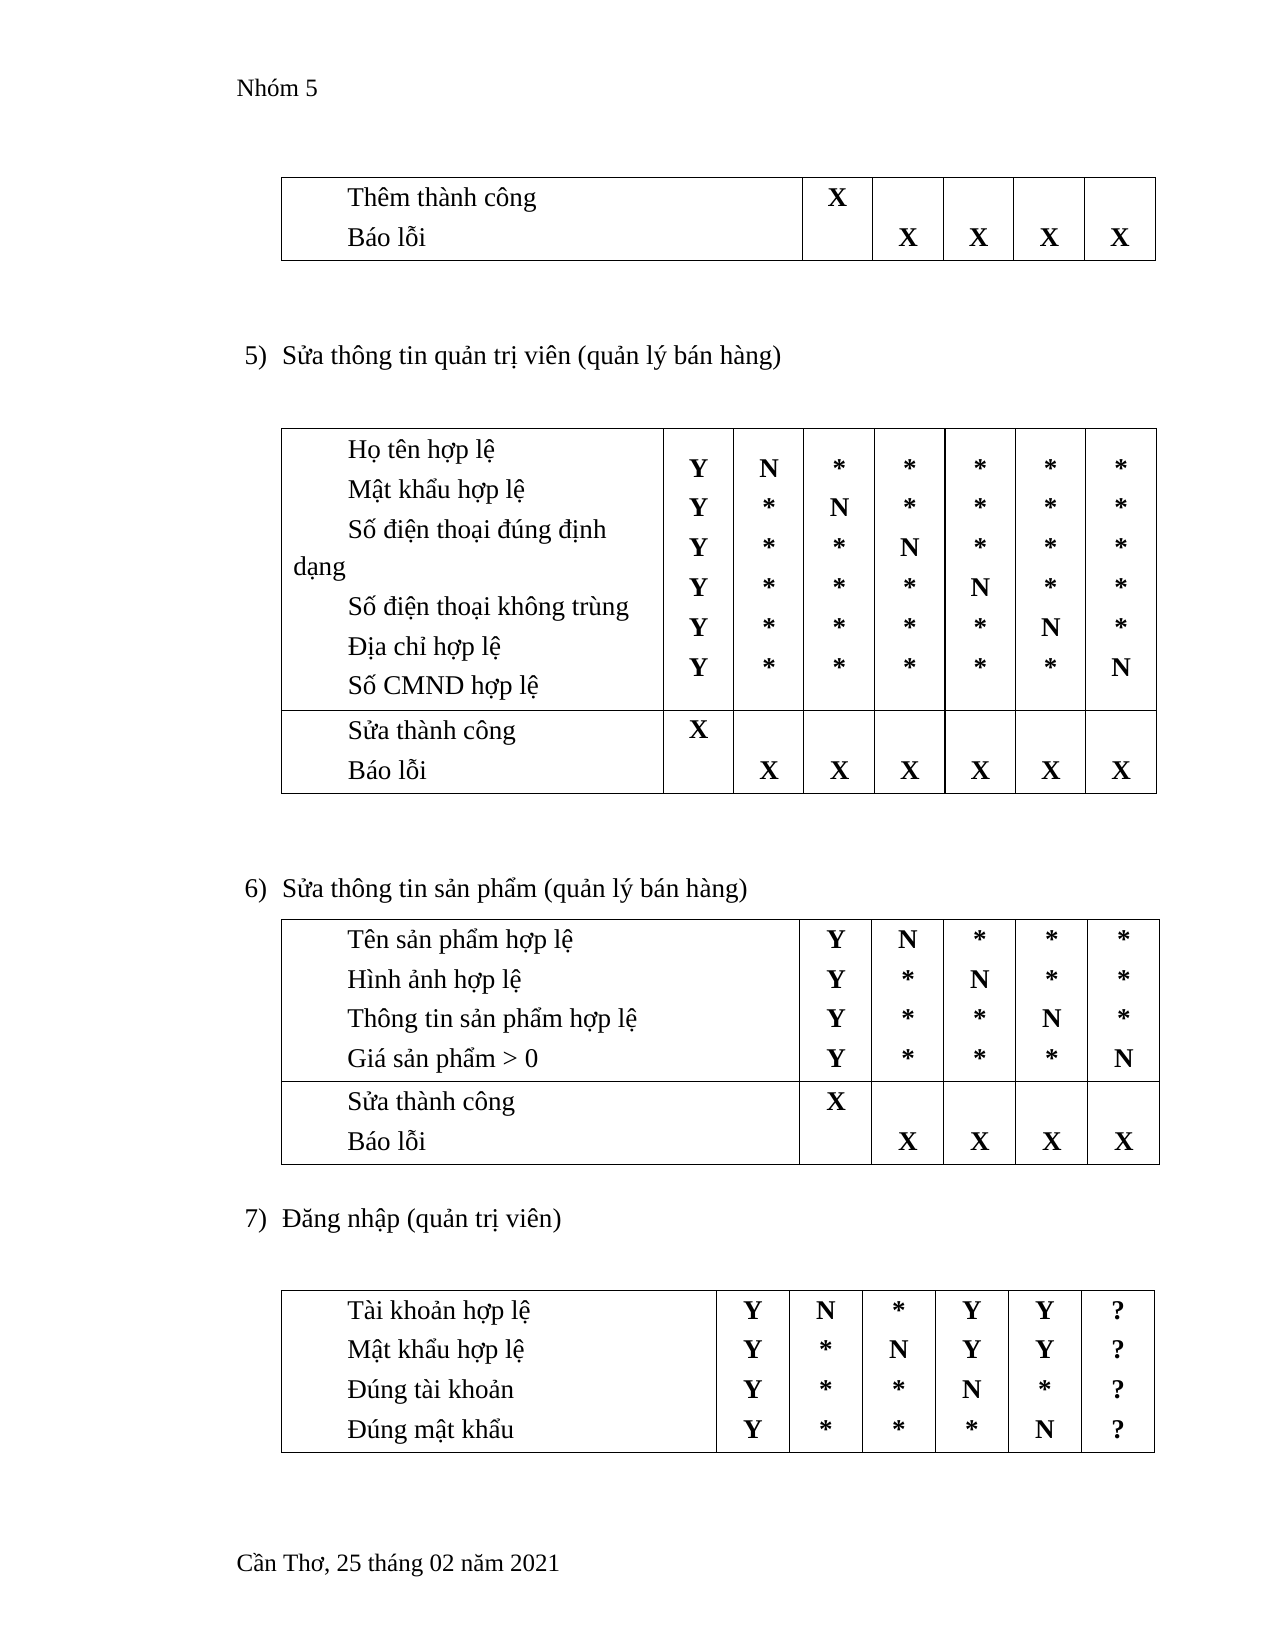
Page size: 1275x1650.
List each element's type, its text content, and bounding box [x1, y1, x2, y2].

table_cell X [804, 711, 874, 793]
table_header Y Y N * ? [936, 1291, 1008, 1452]
table_cell X [875, 711, 944, 793]
table_cell X [800, 1082, 871, 1164]
table_cell X [872, 1082, 943, 1164]
table_cell X [1086, 711, 1156, 793]
table_header * * * N * * [946, 429, 1015, 710]
table_header * * N * * * [875, 429, 944, 710]
table_header Y Y Y Y [800, 920, 871, 1081]
table_cell X [734, 711, 803, 793]
table_cell Sửa thành công Báo lỗi [282, 1082, 799, 1164]
table_cell X [803, 178, 872, 260]
table_cell X [1016, 1082, 1087, 1164]
table_header * N * * * * [804, 429, 874, 710]
table_cell X [1016, 711, 1085, 793]
table_header ? ? ? ? ? [1082, 1291, 1154, 1452]
table_cell X [944, 1082, 1015, 1164]
table_header * * * N [1088, 920, 1159, 1081]
table_cell X [873, 178, 943, 260]
table_header N * * * [872, 920, 943, 1081]
table_header Y Y Y Y ? [717, 1291, 789, 1452]
table_header Họ tên hợp lệ Mật khẩu hợp lệ Số điện thoại đúng định dạng Số điện thoại không trùng Địa chỉ hợp lệ Số CMND hợp lệ [282, 429, 663, 710]
table_header N * * * ? [790, 1291, 862, 1452]
list Đăng nhập (quản trị viên) [244, 1207, 1157, 1232]
table_cell Sửa thành công Báo lỗi [282, 711, 663, 793]
table_header Y Y Y Y Y Y [664, 429, 733, 710]
table_cell X [1085, 178, 1155, 260]
table_header * * N * [1016, 920, 1087, 1081]
table_cell X [664, 711, 733, 793]
table_cell X [946, 711, 1015, 793]
table_header * * * * * N [1086, 429, 1156, 710]
table_header N * * * * * [734, 429, 803, 710]
table_header * * * * N * [1016, 429, 1085, 710]
table_cell Thêm thành công Báo lỗi [282, 178, 802, 260]
table_header Tên sản phẩm hợp lệ Hình ảnh hợp lệ Thông tin sản phẩm hợp lệ Giá sản phẩm > 0 [282, 920, 799, 1081]
table_header Y Y * N ? [1009, 1291, 1081, 1452]
table_cell X [1088, 1082, 1159, 1164]
table_header * N * * [944, 920, 1015, 1081]
list Sửa thông tin quản trị viên (quản lý bán hàng) [244, 345, 1157, 370]
table_cell X [1014, 178, 1084, 260]
list Sửa thông tin sản phẩm (quản lý bán hàng) [244, 878, 1157, 903]
table_header Tài khoản hợp lệ Mật khẩu hợp lệ Đúng tài khoản Đúng mật khẩu Tài khoản không bị vô hiệu [282, 1291, 716, 1452]
table_cell X [944, 178, 1013, 260]
table_header * N * * ? [863, 1291, 935, 1452]
